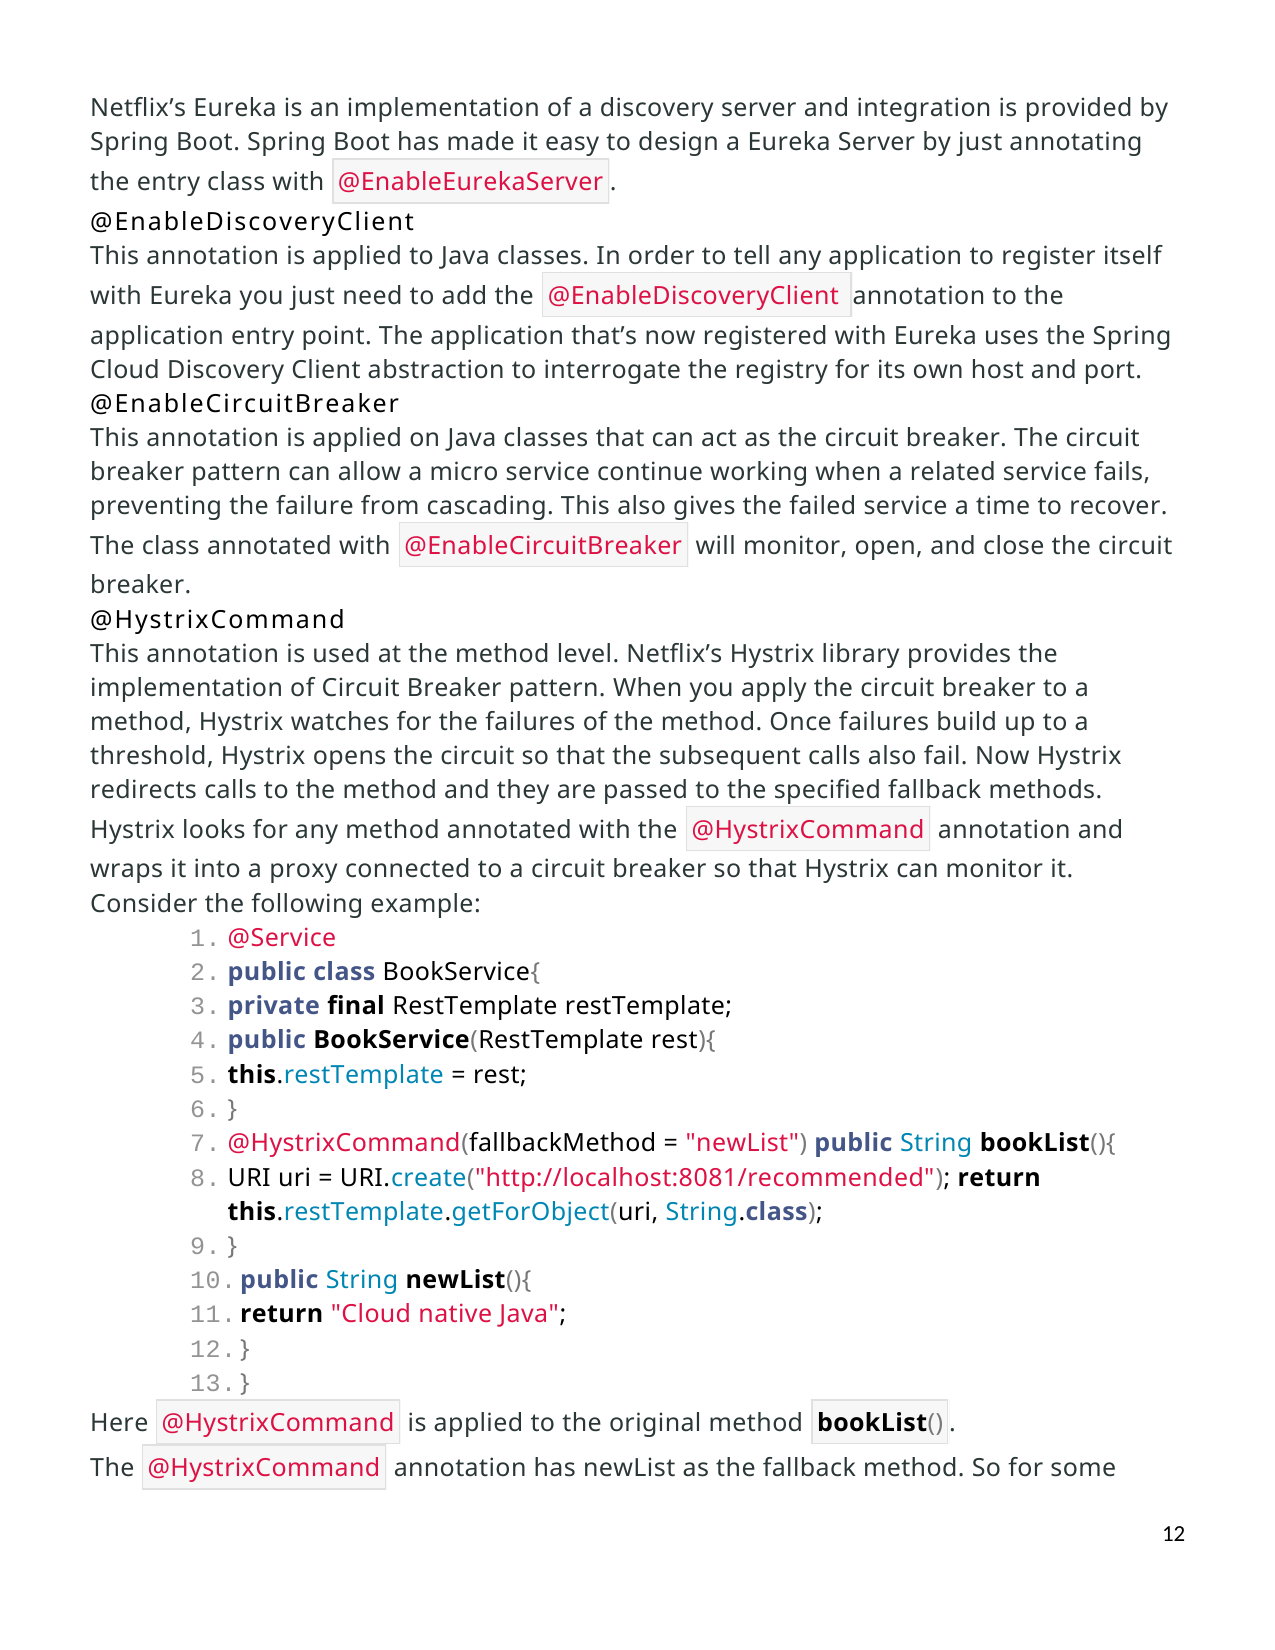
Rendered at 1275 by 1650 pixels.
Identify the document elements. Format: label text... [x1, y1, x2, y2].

list } [190, 1091, 1185, 1125]
list @HystrixCommand(fallbackMethod = "newList") public String bookList(){ [190, 1125, 1185, 1159]
text @EnableCircuitBreaker [90, 385, 1185, 419]
text This annotation is applied to Java classes. In order to tell any application to register itself with Eureka you just need to add the @EnableDiscoveryClient annotation to the application entry point. The application that’s now registered with Eureka uses the Spring Cloud Discovery Client abstraction to interrogate the registry for its own host and port. [90, 238, 1185, 385]
list public String newList(){ [190, 1262, 1185, 1296]
text This annotation is applied on Java classes that can act as the circuit breaker. The circuit breaker pattern can allow a micro service continue working when a related service fails, preventing the failure from cascading. This also gives the failed service a time to recover. [90, 419, 1185, 522]
list URI uri = URI.create("http://localhost:8081/recommended"); return this.restTemplate.getForObject(uri, String.class); [190, 1159, 1185, 1227]
text @HystrixCommand [90, 601, 1185, 635]
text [90, 90, 1185, 204]
list public class BookService{ [190, 953, 1185, 988]
list this.restTemplate = rest; [190, 1056, 1185, 1091]
list return "Cloud native Java"; [190, 1296, 1185, 1330]
list public BookService(RestTemplate rest){ [190, 1022, 1185, 1056]
list private final RestTemplate restTemplate; [190, 988, 1185, 1022]
text The class annotated with @EnableCircuitBreaker will monitor, open, and close the circuit breaker. [90, 522, 1185, 601]
list } [190, 1364, 1185, 1399]
text @EnableDiscoveryClient [90, 204, 1185, 238]
list } [190, 1330, 1185, 1364]
list @Service [190, 919, 1185, 953]
list } [190, 1227, 1185, 1262]
text This annotation is used at the method level. Netflix’s Hystrix library provides the implementation of Circuit Breaker pattern. When you apply the circuit breaker to a method, Hystrix watches for the failures of the method. Once failures build up to a threshold, Hystrix opens the circuit so that the subsequent calls also fail. Now Hystrix redirects calls to the method and they are passed to the specified fallback methods. Hystrix looks for any method annotated with the @HystrixCommand annotation and wraps it into a proxy connected to a circuit breaker so that Hystrix can monitor it. [90, 635, 1185, 885]
text Consider the following example: [90, 885, 1185, 919]
